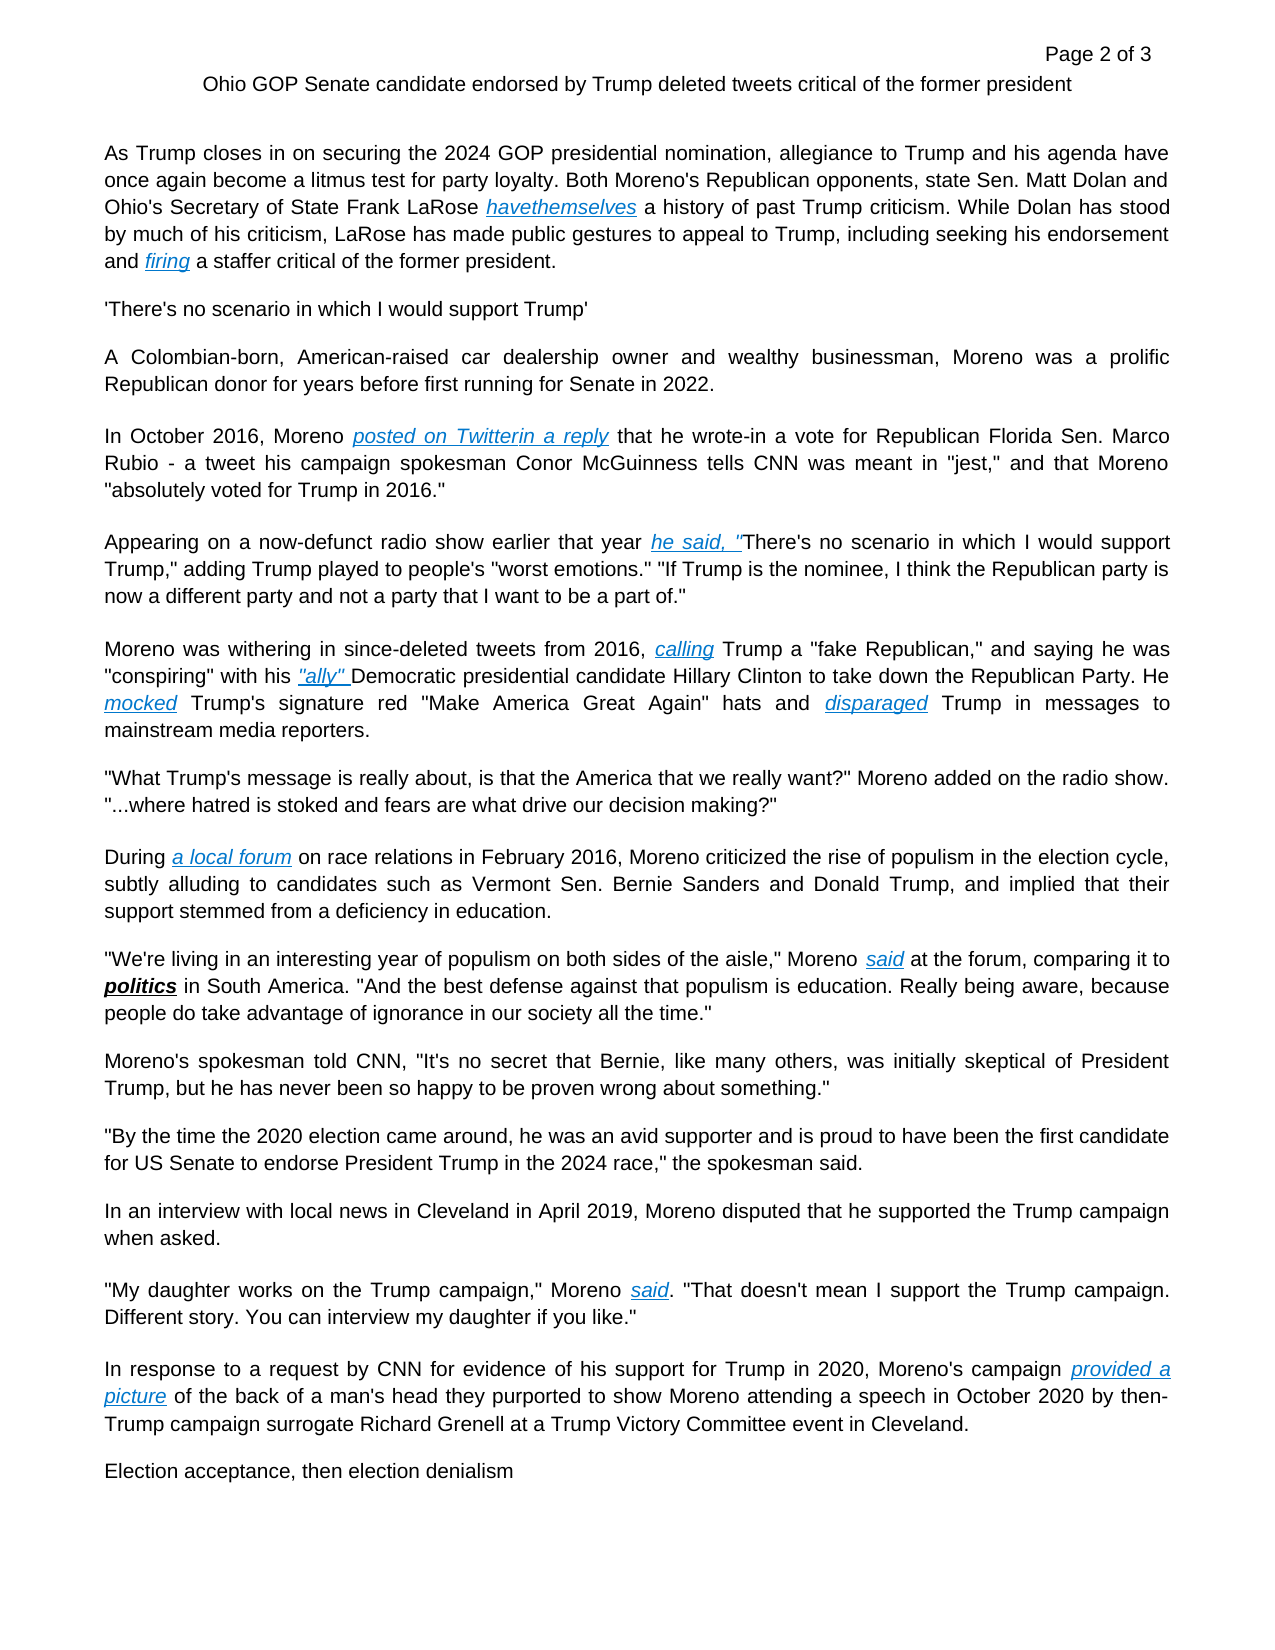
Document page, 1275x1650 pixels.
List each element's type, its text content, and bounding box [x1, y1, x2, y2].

text In response to a request by CNN for evidence of his support for Trump in 2020, Moreno's campaign provided a picture of the back of a man's head they purported to show Moreno attending a speech in October 2020 by then-Trump campaign surrogate Richard Grenell at a Trump Victory Committee event in Cleveland. [104, 1354, 1171, 1435]
text 'There's no scenario in which I would support Trump' [104, 294, 1171, 321]
text "By the time the 2020 election came around, he was an avid supporter and is proud to have been the first candidate for US Senate to endorse President Trump in the 2024 race," the spokesman said. [104, 1121, 1171, 1175]
text A Colombian-born, American-raised car dealership owner and wealthy businessman, Moreno was a prolific Republican donor for years before first running for Senate in 2022. [104, 342, 1171, 396]
text "What Trump's message is really about, is that the America that we really want?" Moreno added on the radio show. "...where hatred is stoked and fears are what drive our decision making?" [104, 762, 1171, 817]
text As Trump closes in on securing the 2024 GOP presidential nomination, allegiance to Trump and his agenda have once again become a litmus test for party loyalty. Both Moreno's Republican opponents, state Sen. Matt Dolan and Ohio's Secretary of State Frank LaRose havethemselves a history of past Trump criticism. While Dolan has stood by much of his criticism, LaRose has made public gestures to appeal to Trump, including seeking his endorsement and firing a staffer critical of the former president. [104, 137, 1171, 273]
text "My daughter works on the Trump campaign," Moreno said. "That doesn't mean I support the Trump campaign. Different story. You can interview my daughter if you like." [104, 1275, 1171, 1329]
text Moreno's spokesman told CNN, "It's no secret that Bernie, like many others, was initially skeptical of President Trump, but he has never been so happy to be proven wrong about something." [104, 1046, 1171, 1100]
text "We're living in an interesting year of populism on both sides of the aisle," Moreno said at the forum, comparing it to politics in South America. "And the best defense against that populism is education. Really being aware, because people do take advantage of ignorance in our society all the time." [104, 944, 1171, 1025]
text Moreno was withering in since-deleted tweets from 2016, calling Trump a "fake Republican," and saying he was "conspiring" with his "ally" Democratic presidential candidate Hillary Clinton to take down the Republican Party. He mocked Trump's signature red "Make America Great Again" hats and disparaged Trump in messages to mainstream media reporters. [104, 633, 1171, 742]
text During a local forum on race relations in February 2016, Moreno criticized the rise of populism in the election cycle, subtly alluding to candidates such as Vermont Sen. Bernie Sanders and Donald Trump, and implied that their support stemmed from a deficiency in education. [104, 842, 1171, 923]
text Appearing on a now-defunct radio show earlier that year he said, "There's no scenario in which I would support Trump," adding Trump played to people's "worst emotions." "If Trump is the nominee, I think the Republican party is now a different party and not a party that I want to be a part of." [104, 527, 1171, 608]
text In an interview with local news in Cleveland in April 2019, Moreno disputed that he supported the Trump campaign when asked. [104, 1196, 1171, 1250]
text Election acceptance, then election denialism [104, 1456, 1171, 1483]
text In October 2016, Moreno posted on Twitterin a reply that he wrote-in a vote for Republican Florida Sen. Marco Rubio - a tweet his campaign spokesman Conor McGuinness tells CNN was meant in "jest," and that Moreno "absolutely voted for Trump in 2016." [104, 421, 1171, 502]
